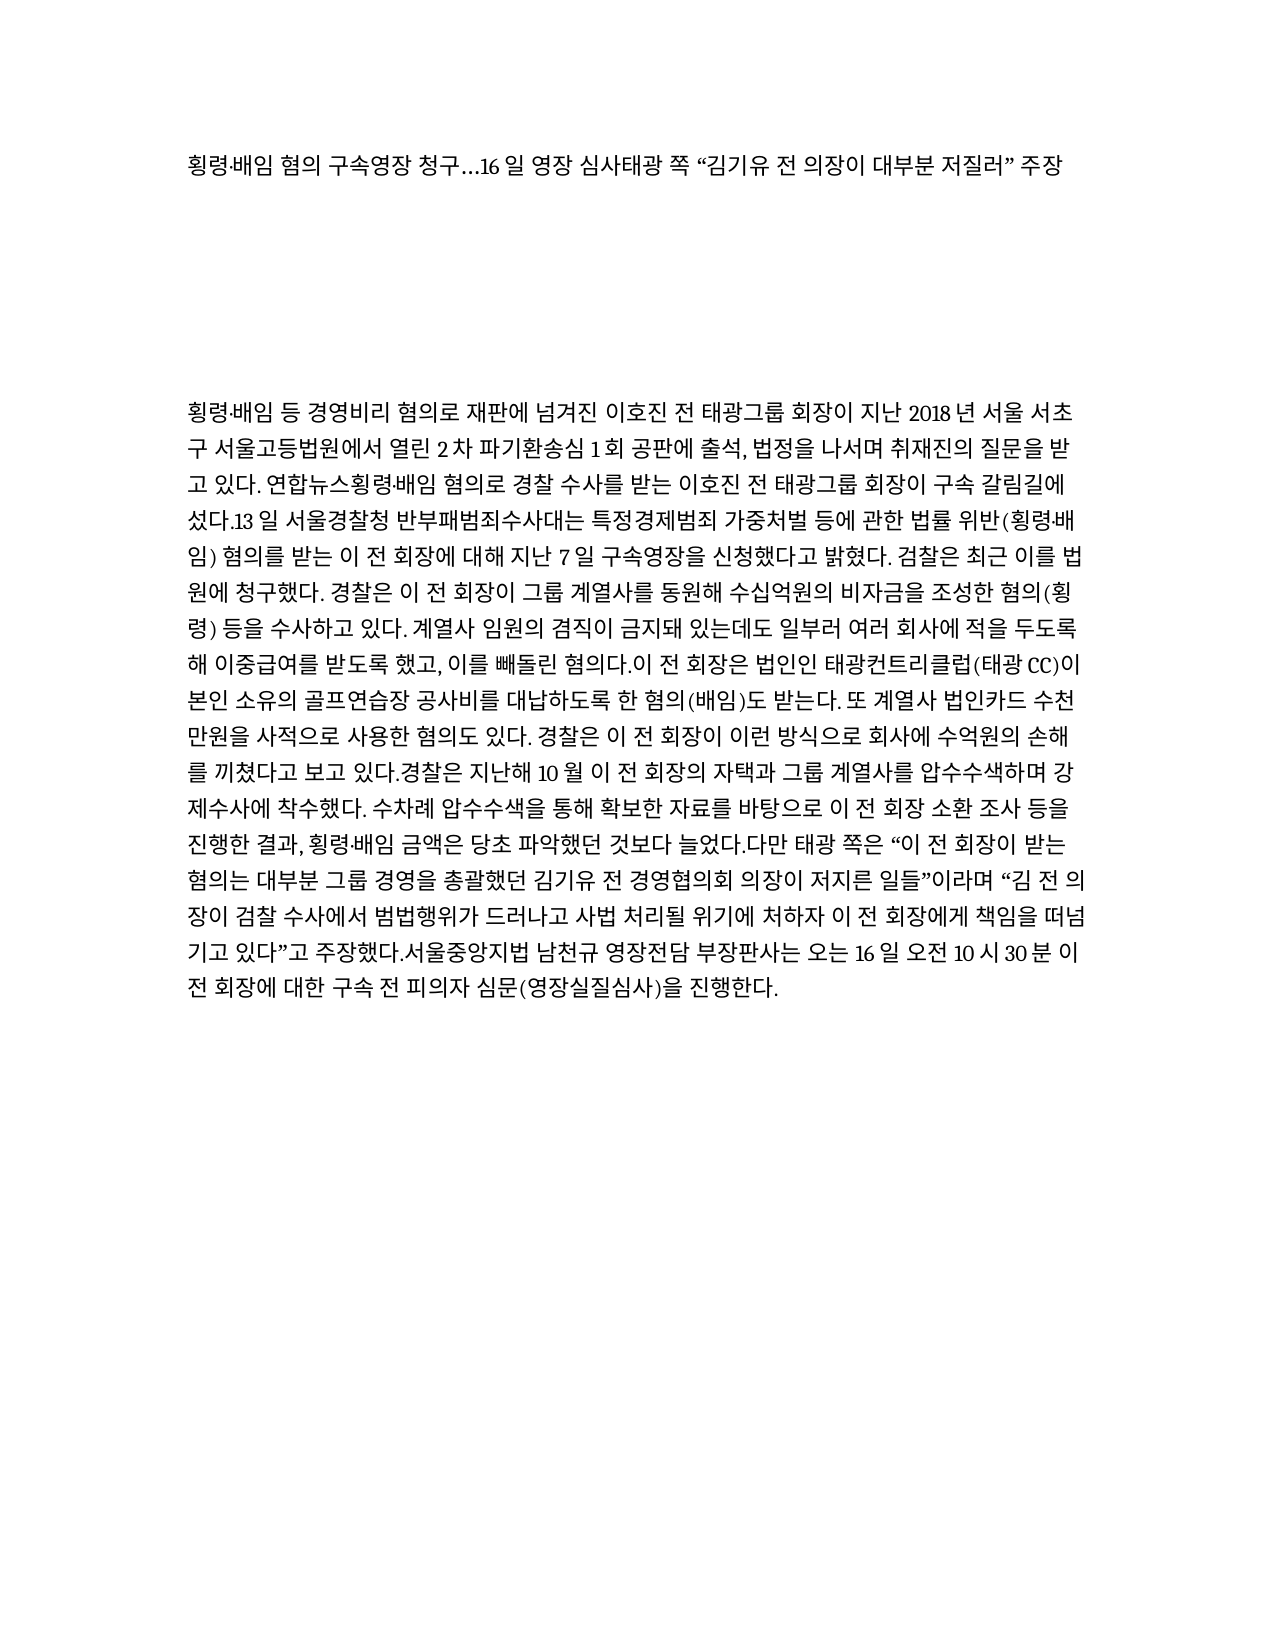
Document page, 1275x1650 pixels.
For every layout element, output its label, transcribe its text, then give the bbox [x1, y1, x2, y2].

text 횡령·배임 혐의 구속영장 청구…16일 영장 심사태광 쪽 “김기유 전 의장이 대부분 저질러” 주장 횡령·배임 등 경영비리 혐의로 재판에 넘겨진 이호진 전 태광그룹 회장이 지난 2018년 서울 서초구 서울고등법원에서 열린 2차 파기환송심 1회 공판에 출석, 법정을 나서며 취재진의 질문을 받고 있다. 연합뉴스횡령·배임 혐의로 경찰 수사를 받는 이호진 전 태광그룹 회장이 구속 갈림길에 섰다.13일 서울경찰청 반부패범죄수사대는 특정경제범죄 가중처벌 등에 관한 법률 위반(횡령·배임) 혐의를 받는 이 전 회장에 대해 지난 7일 구속영장을 신청했다고 밝혔다. 검찰은 최근 이를 법원에 청구했다. 경찰은 이 전 회장이 그룹 계열사를 동원해 수십억원의 비자금을 조성한 혐의(횡령) 등을 수사하고 있다. 계열사 임원의 겸직이 금지돼 있는데도 일부러 여러 회사에 적을 두도록 해 이중급여를 받도록 했고, 이를 빼돌린 혐의다.이 전 회장은 법인인 태광컨트리클럽(태광CC)이 본인 소유의 골프연습장 공사비를 대납하도록 한 혐의(배임)도 받는다. 또 계열사 법인카드 수천만원을 사적으로 사용한 혐의도 있다. 경찰은 이 전 회장이 이런 방식으로 회사에 수억원의 손해를 끼쳤다고 보고 있다.경찰은 지난해 10월 이 전 회장의 자택과 그룹 계열사를 압수수색하며 강제수사에 착수했다. 수차례 압수수색을 통해 확보한 자료를 바탕으로 이 전 회장 소환 조사 등을 진행한 결과, 횡령·배임 금액은 당초 파악했던 것보다 늘었다.다만 태광 쪽은 “이 전 회장이 받는 혐의는 대부분 그룹 경영을 총괄했던 김기유 전 경영협의회 의장이 저지른 일들”이라며 “김 전 의장이 검찰 수사에서 범법행위가 드러나고 사법 처리될 위기에 처하자 이 전 회장에게 책임을 떠넘기고 있다”고 주장했다.서울중앙지법 남천규 영장전담 부장판사는 오는 16일 오전 10시30분 이 전 회장에 대한 구속 전 피의자 심문(영장실질심사)을 진행한다. [187, 150, 1087, 1004]
